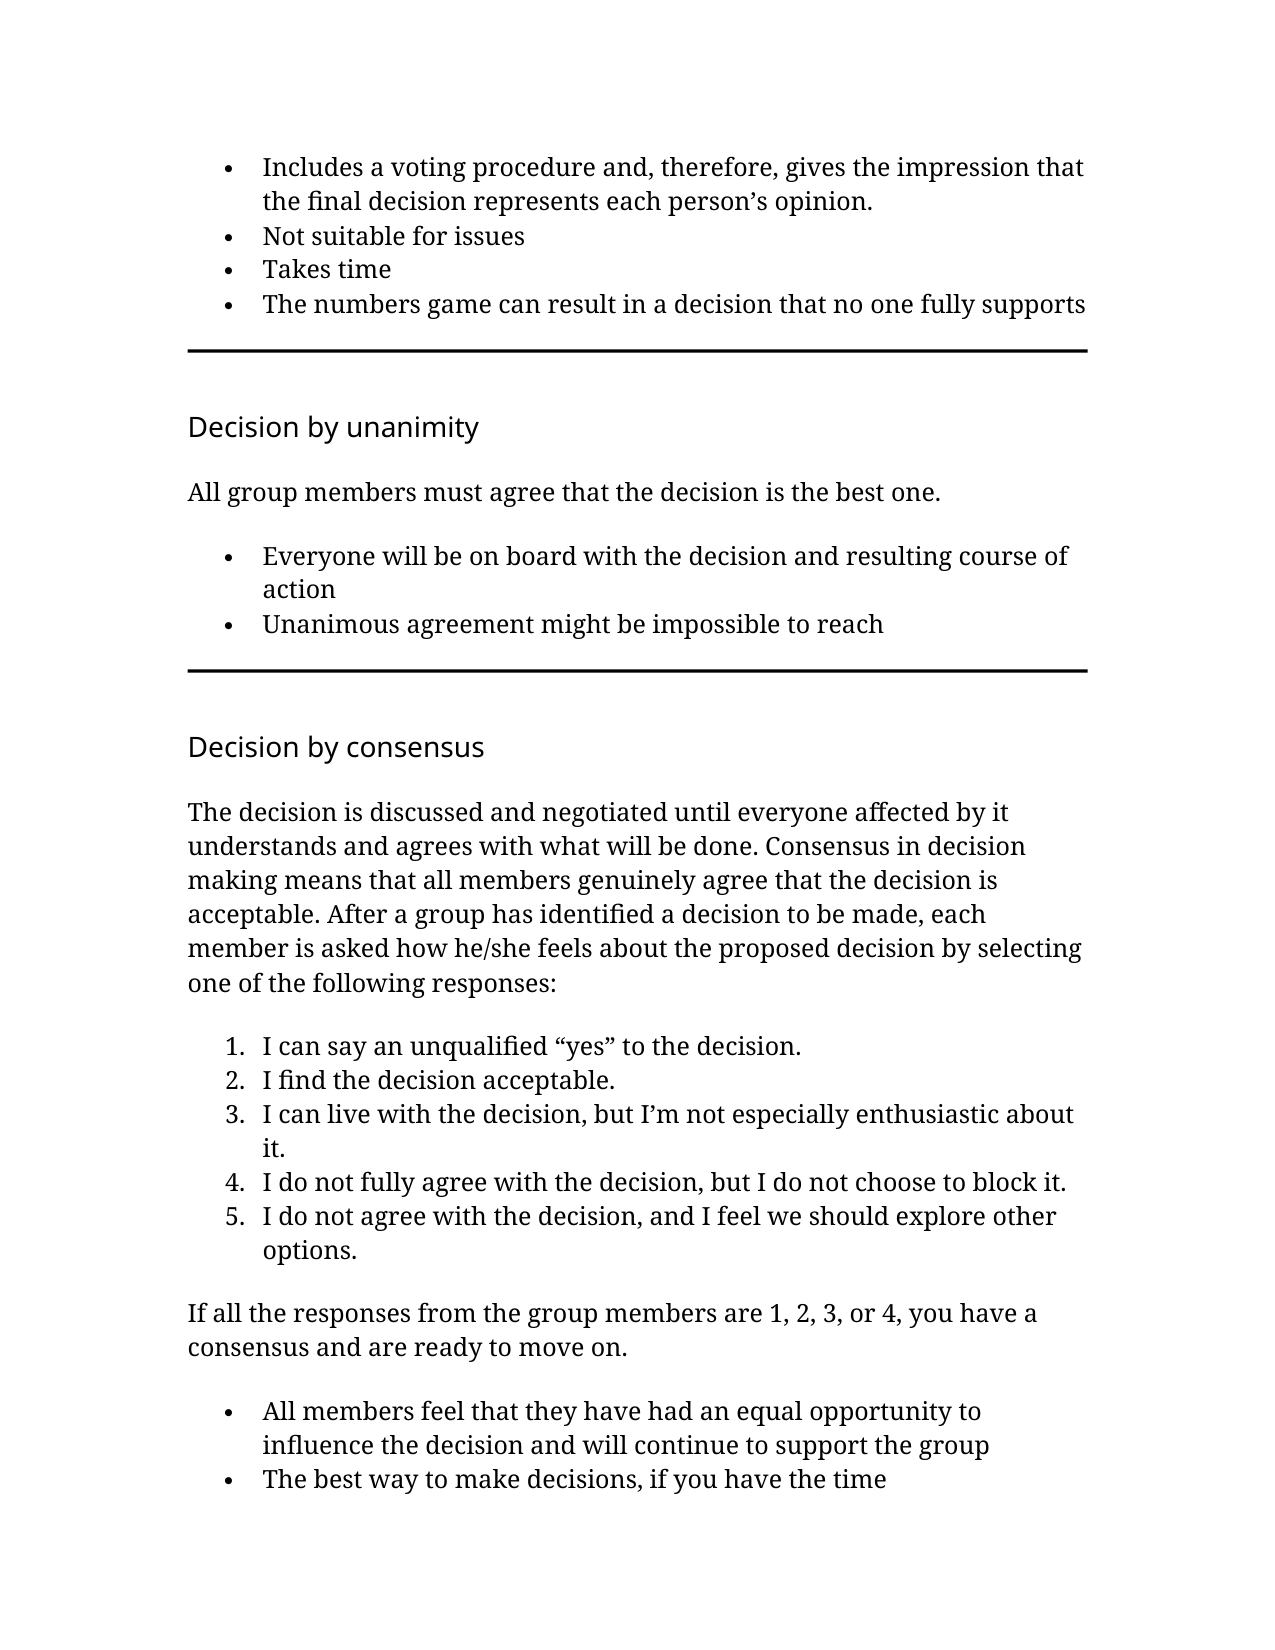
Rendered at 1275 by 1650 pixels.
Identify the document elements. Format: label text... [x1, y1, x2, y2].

text The decision is discussed and negotiated until everyone affected by it understands and agrees with what will be done. Consensus in decision making means that all members genuinely agree that the decision is acceptable. After a group has identified a decision to be made, each member is asked how he/she feels about the proposed decision by selecting one of the following responses: [187, 795, 1087, 999]
list Unanimous agreement might be impossible to reach [225, 606, 1087, 640]
text Decision by consensus [187, 727, 1087, 766]
list The numbers game can result in a decision that no one fully supports [225, 286, 1087, 320]
list Everyone will be on board with the decision and resulting course of action [225, 538, 1087, 606]
list I do not fully agree with the decision, but I do not choose to block it. [225, 1165, 1087, 1199]
text All group members must agree that the decision is the best one. [187, 475, 1087, 509]
list All members feel that they have had an equal opportunity to influence the decision and will continue to support the group [225, 1393, 1087, 1461]
list I find the decision acceptable. [225, 1062, 1087, 1097]
list Not suitable for issues [225, 218, 1087, 252]
text If all the responses from the group members are 1, 2, 3, or 4, you have a consensus and are ready to move on. [187, 1296, 1087, 1364]
list I do not agree with the decision, and I feel we should explore other options. [225, 1199, 1087, 1267]
text Decision by unanimity [187, 407, 1087, 446]
list Includes a voting procedure and, therefore, gives the impression that the final decision represents each person’s opinion. [225, 150, 1087, 218]
list I can live with the decision, but I’m not especially enthusiastic about it. [225, 1097, 1087, 1165]
list Takes time [225, 252, 1087, 286]
list The best way to make decisions, if you have the time [225, 1461, 1087, 1496]
list I can say an unqualified “yes” to the decision. [225, 1028, 1087, 1062]
